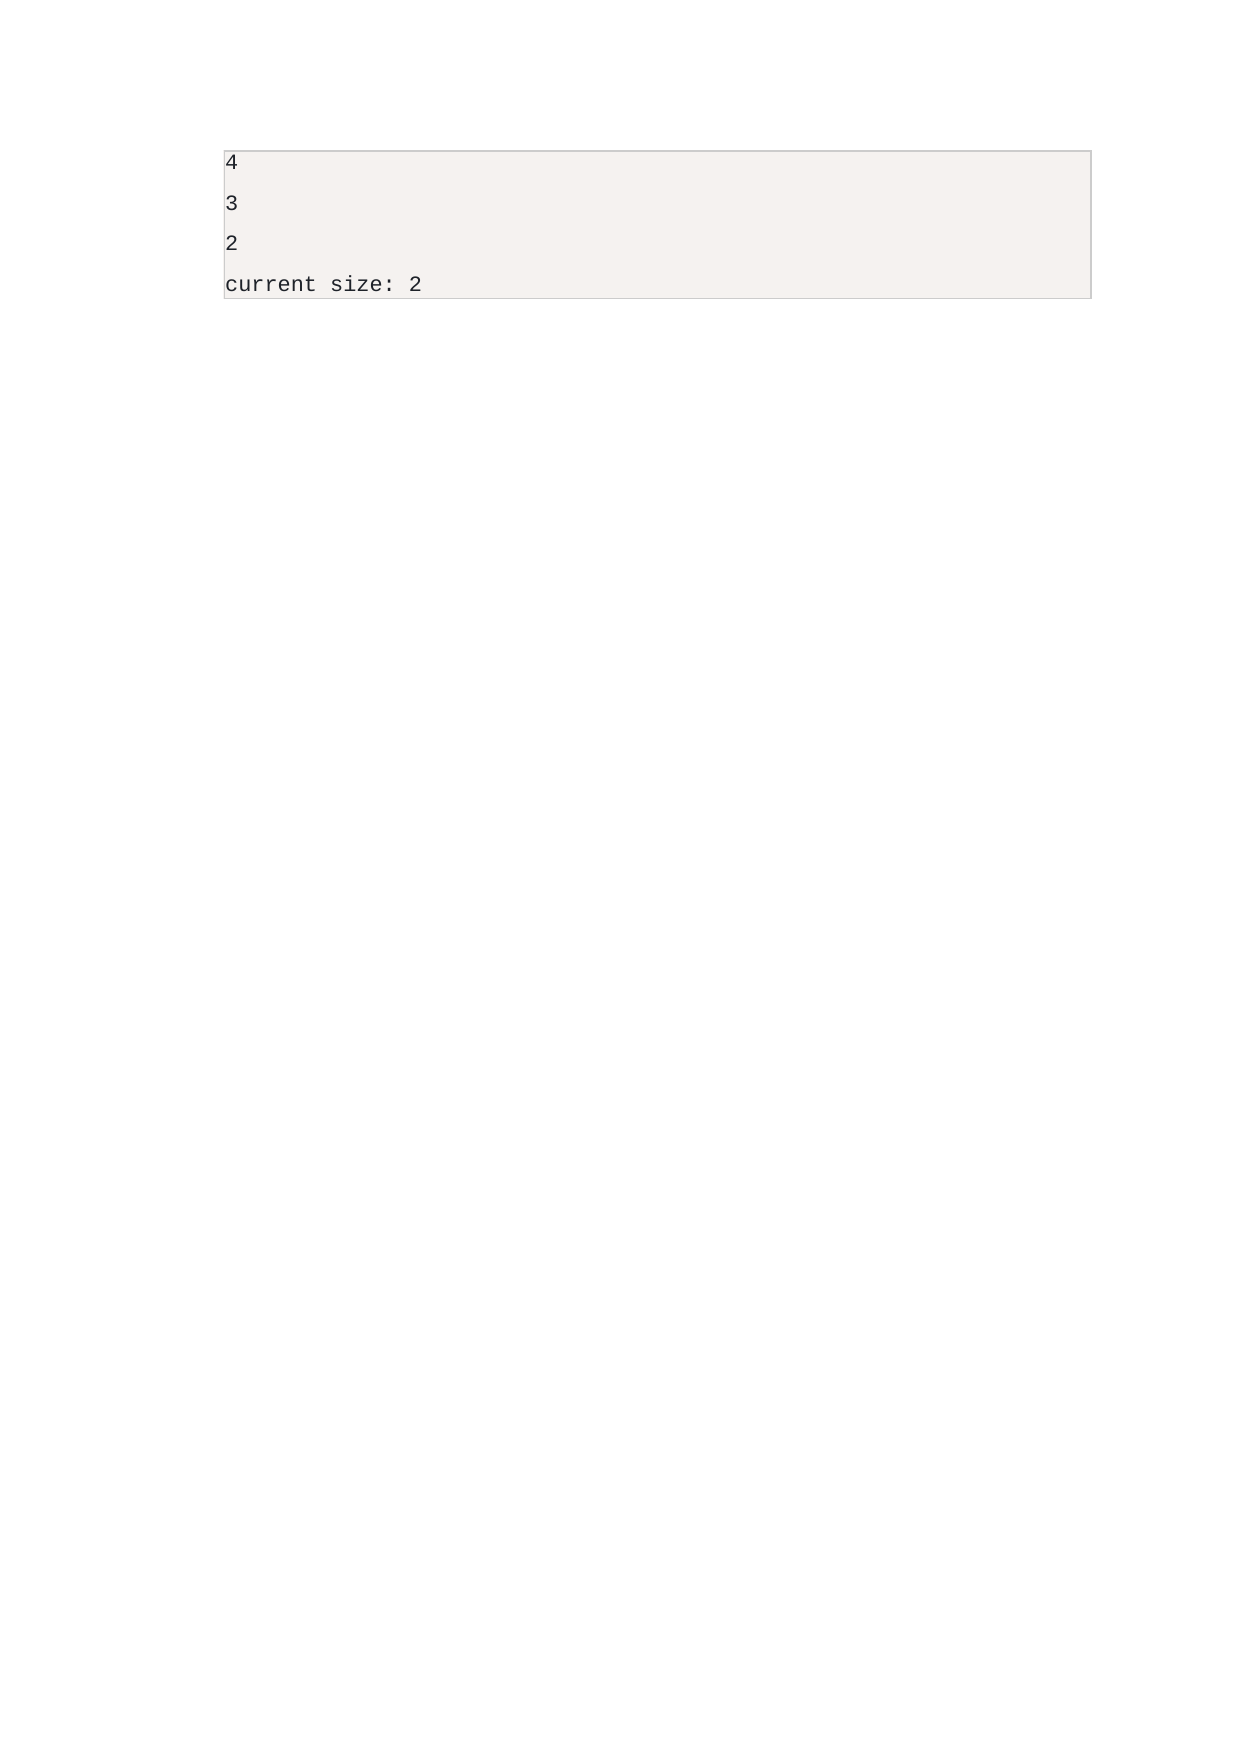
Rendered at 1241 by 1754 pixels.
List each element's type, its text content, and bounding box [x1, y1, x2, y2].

text 4 [225, 152, 1090, 176]
text current size: 2 [225, 271, 1090, 298]
text 3 [225, 190, 1090, 217]
text 2 [225, 231, 1090, 257]
